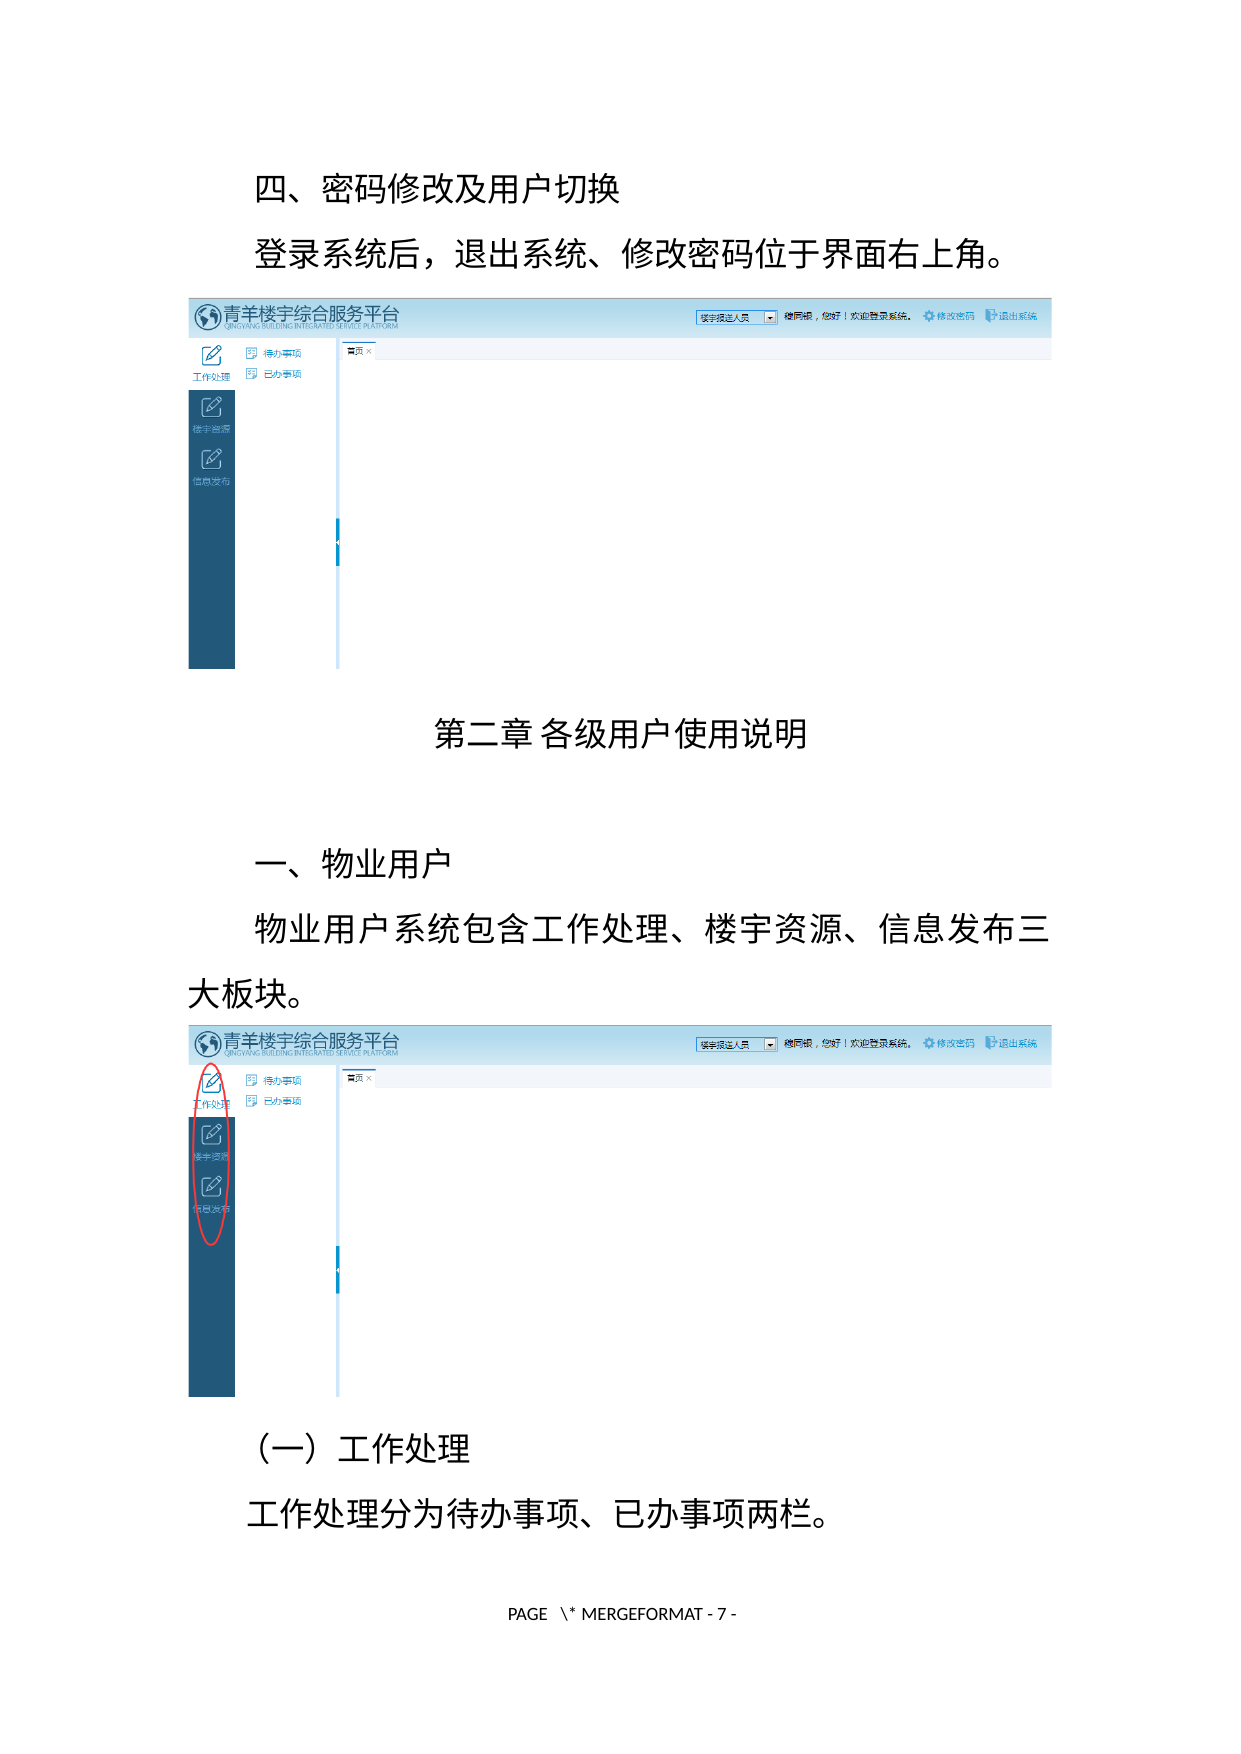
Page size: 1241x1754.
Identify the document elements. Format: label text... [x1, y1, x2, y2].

text 四、密码修改及用户切换 [187, 155, 1053, 220]
text 一、物业用户 [187, 830, 1053, 895]
picture [188, 1025, 1052, 1397]
text 工作处理分为待办事项、已办事项两栏。 [187, 1480, 1053, 1545]
text 第二章 各级用户使用说明 [187, 700, 1053, 765]
text 物业用户系统包含工作处理、楼宇资源、信息发布三大板块。 [187, 895, 1053, 1025]
picture [188, 297, 1052, 669]
text 登录系统后，退出系统、修改密码位于界面右上角。 [187, 220, 1053, 285]
text （一）工作处理 [187, 1415, 1053, 1480]
